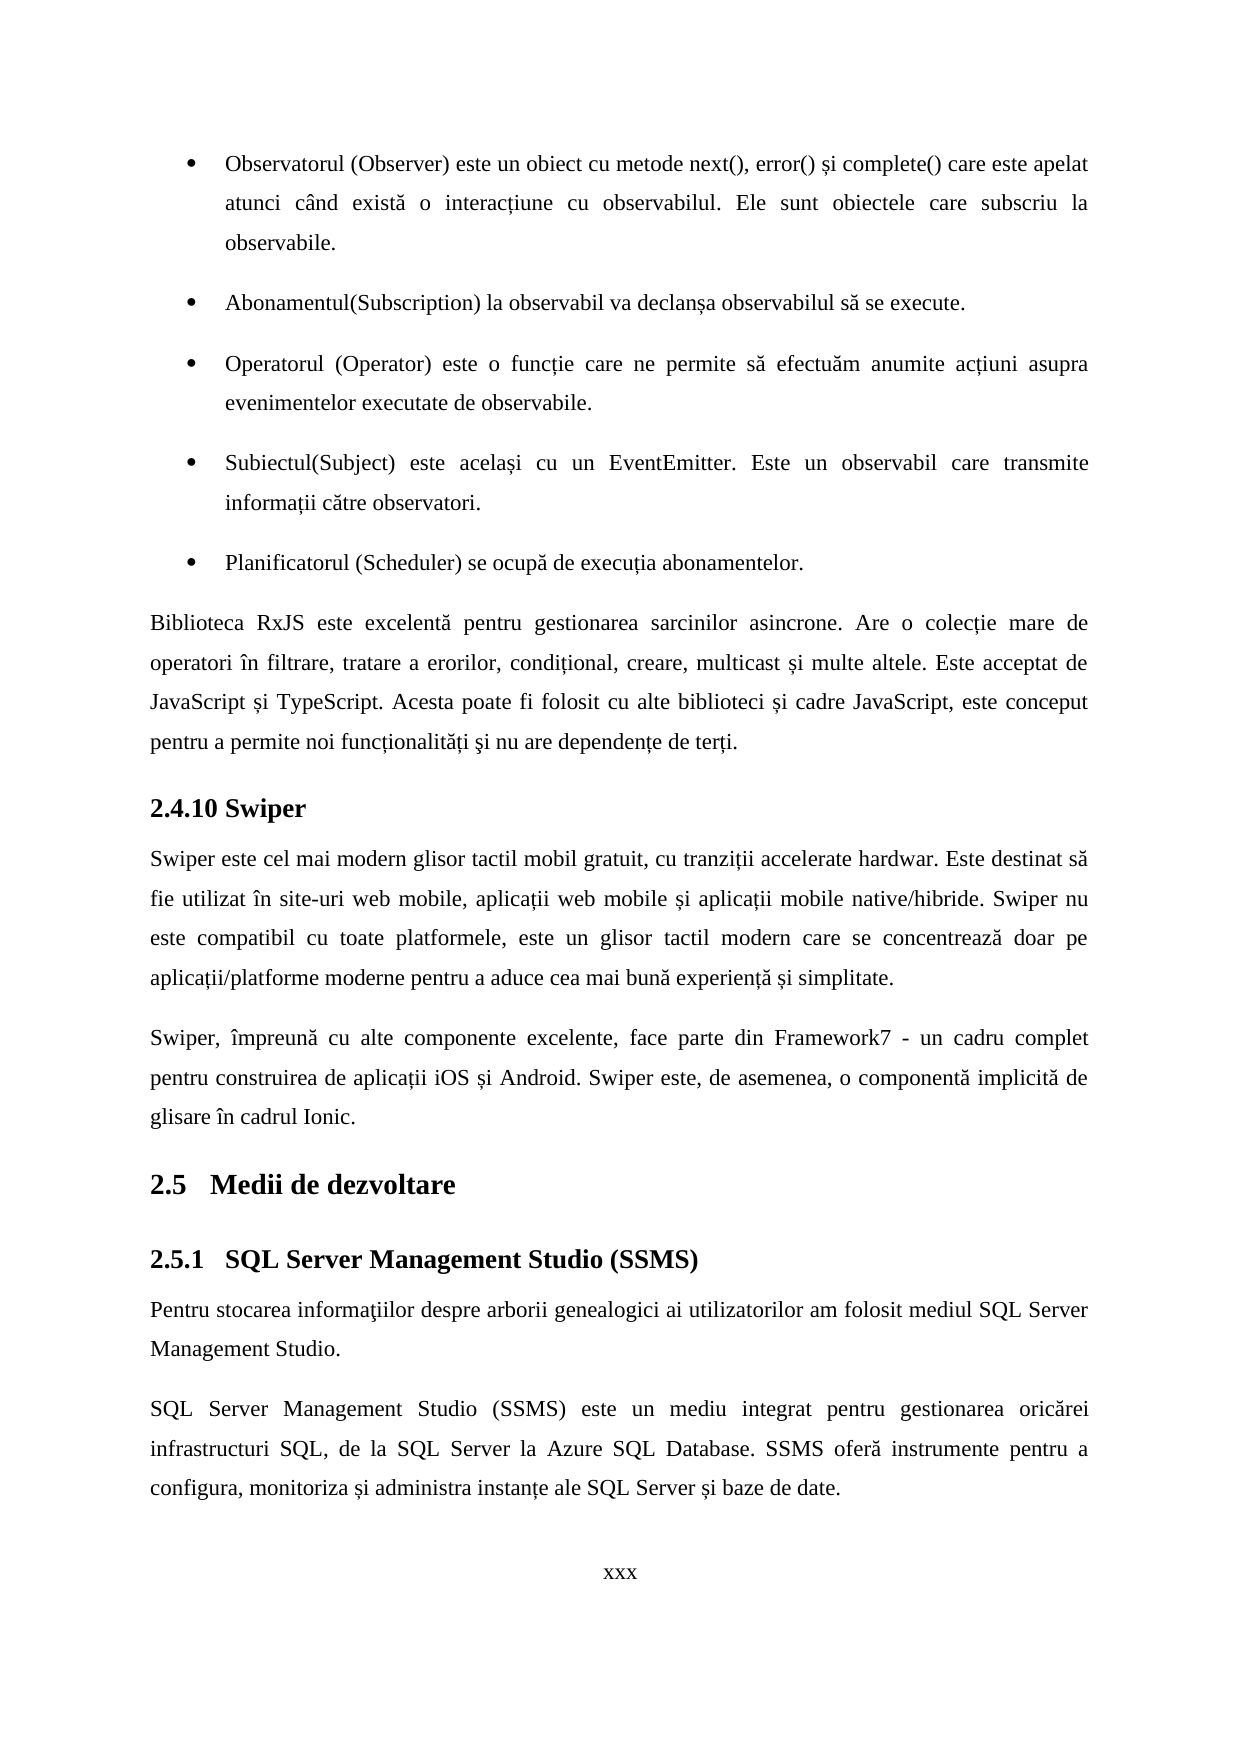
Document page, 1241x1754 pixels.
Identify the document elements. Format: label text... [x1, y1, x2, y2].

subtitle SQL Server Management Studio (SSMS) [150, 1243, 1090, 1274]
text Swiper este cel mai modern glisor tactil mobil gratuit, cu tranziții accelerate hardwar. Este destinat să fie utilizat în site-uri web mobile, aplicații web mobile și aplicații mobile native/hibride. Swiper nu este compatibil cu toate platformele, este un glisor tactil modern care se concentrează doar pe aplicații/platforme moderne pentru a aduce cea mai bună experiență și simplitate. [150, 845, 1090, 990]
text SQL Server Management Studio (SSMS) este un mediu integrat pentru gestionarea oricărei infrastructuri SQL, de la SQL Server la Azure SQL Database. SSMS oferă instrumente pentru a configura, monitoriza și administra instanțe ale SQL Server și baze de date. [150, 1396, 1090, 1501]
list Abonamentul(Subscription) la observabil va declanșa observabilul să se execute. [187, 289, 1090, 316]
subtitle Swiper [150, 792, 1090, 823]
text Swiper, împreună cu alte componente excelente, face parte din Framework7 - un cadru complet pentru construirea de aplicații iOS și Android. Swiper este, de asemenea, o componentă implicită de glisare în cadrul Ionic. [150, 1024, 1090, 1129]
subtitle Medii de dezvoltare [150, 1167, 1090, 1201]
list Planificatorul (Scheduler) se ocupă de execuția abonamentelor. [187, 549, 1090, 576]
list Subiectul(Subject) este același cu un EventEmitter. Este un observabil care transmite informații către observatori. [187, 449, 1090, 515]
text Biblioteca RxJS este excelentă pentru gestionarea sarcinilor asincrone. Are o colecție mare de operatori în filtrare, tratare a erorilor, condițional, creare, multicast și multe altele. Este acceptat de JavaScript și TypeScript. Acesta poate fi folosit cu alte biblioteci și cadre JavaScript, este conceput pentru a permite noi funcționalități şi nu are dependențe de terți. [150, 609, 1090, 754]
text Pentru stocarea informaţiilor despre arborii genealogici ai utilizatorilor am folosit mediul SQL Server Management Studio. [150, 1296, 1090, 1362]
list Operatorul (Operator) este o funcție care ne permite să efectuăm anumite acțiuni asupra evenimentelor executate de observabile. [187, 349, 1090, 415]
